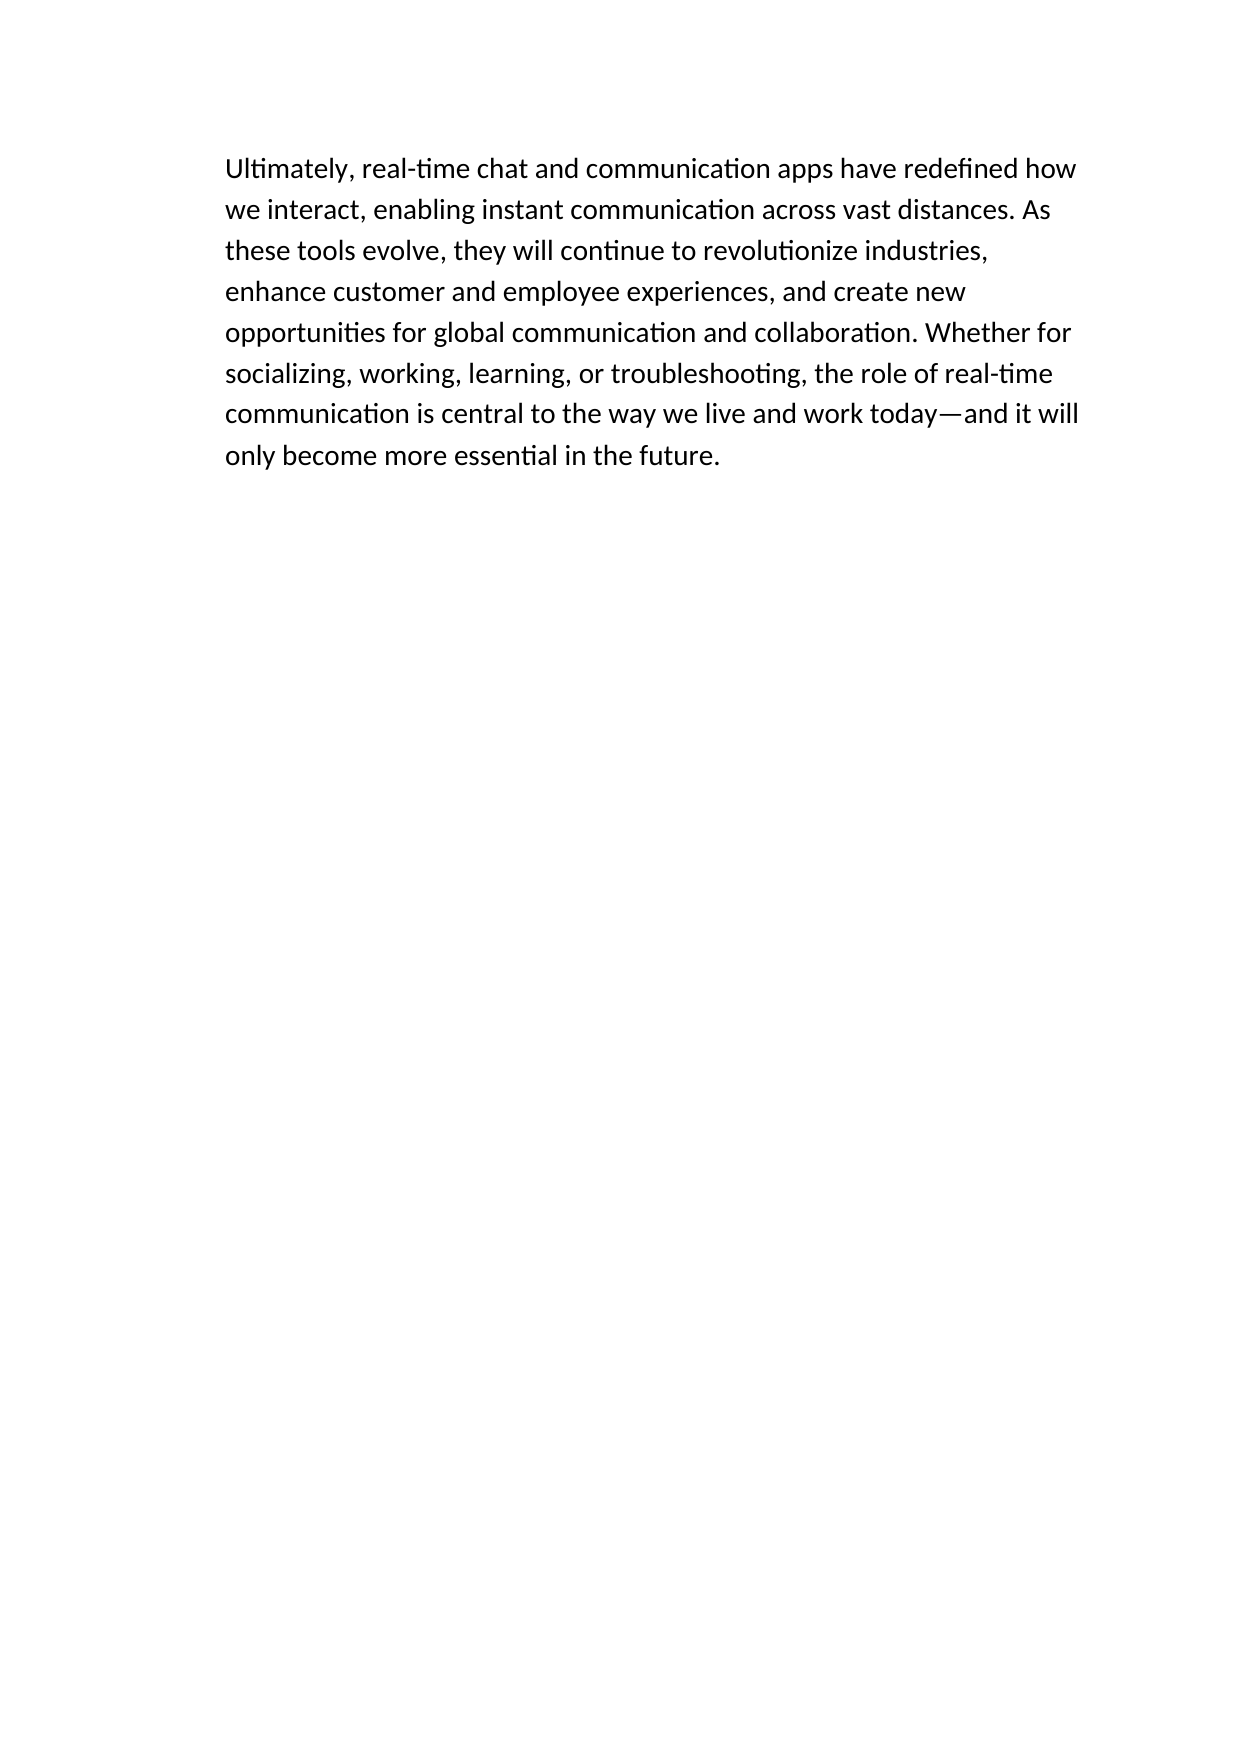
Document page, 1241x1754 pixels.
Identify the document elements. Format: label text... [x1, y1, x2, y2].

list Ultimately, real-time chat and communication apps have redefined how we interact, enabling instant communication across vast distances. As these tools evolve, they will continue to revolutionize industries, enhance customer and employee experiences, and create new opportunities for global communication and collaboration. Whether for socializing, working, learning, or troubleshooting, the role of real-time communication is central to the way we live and work today—and it will only become more essential in the future. [225, 150, 1090, 472]
